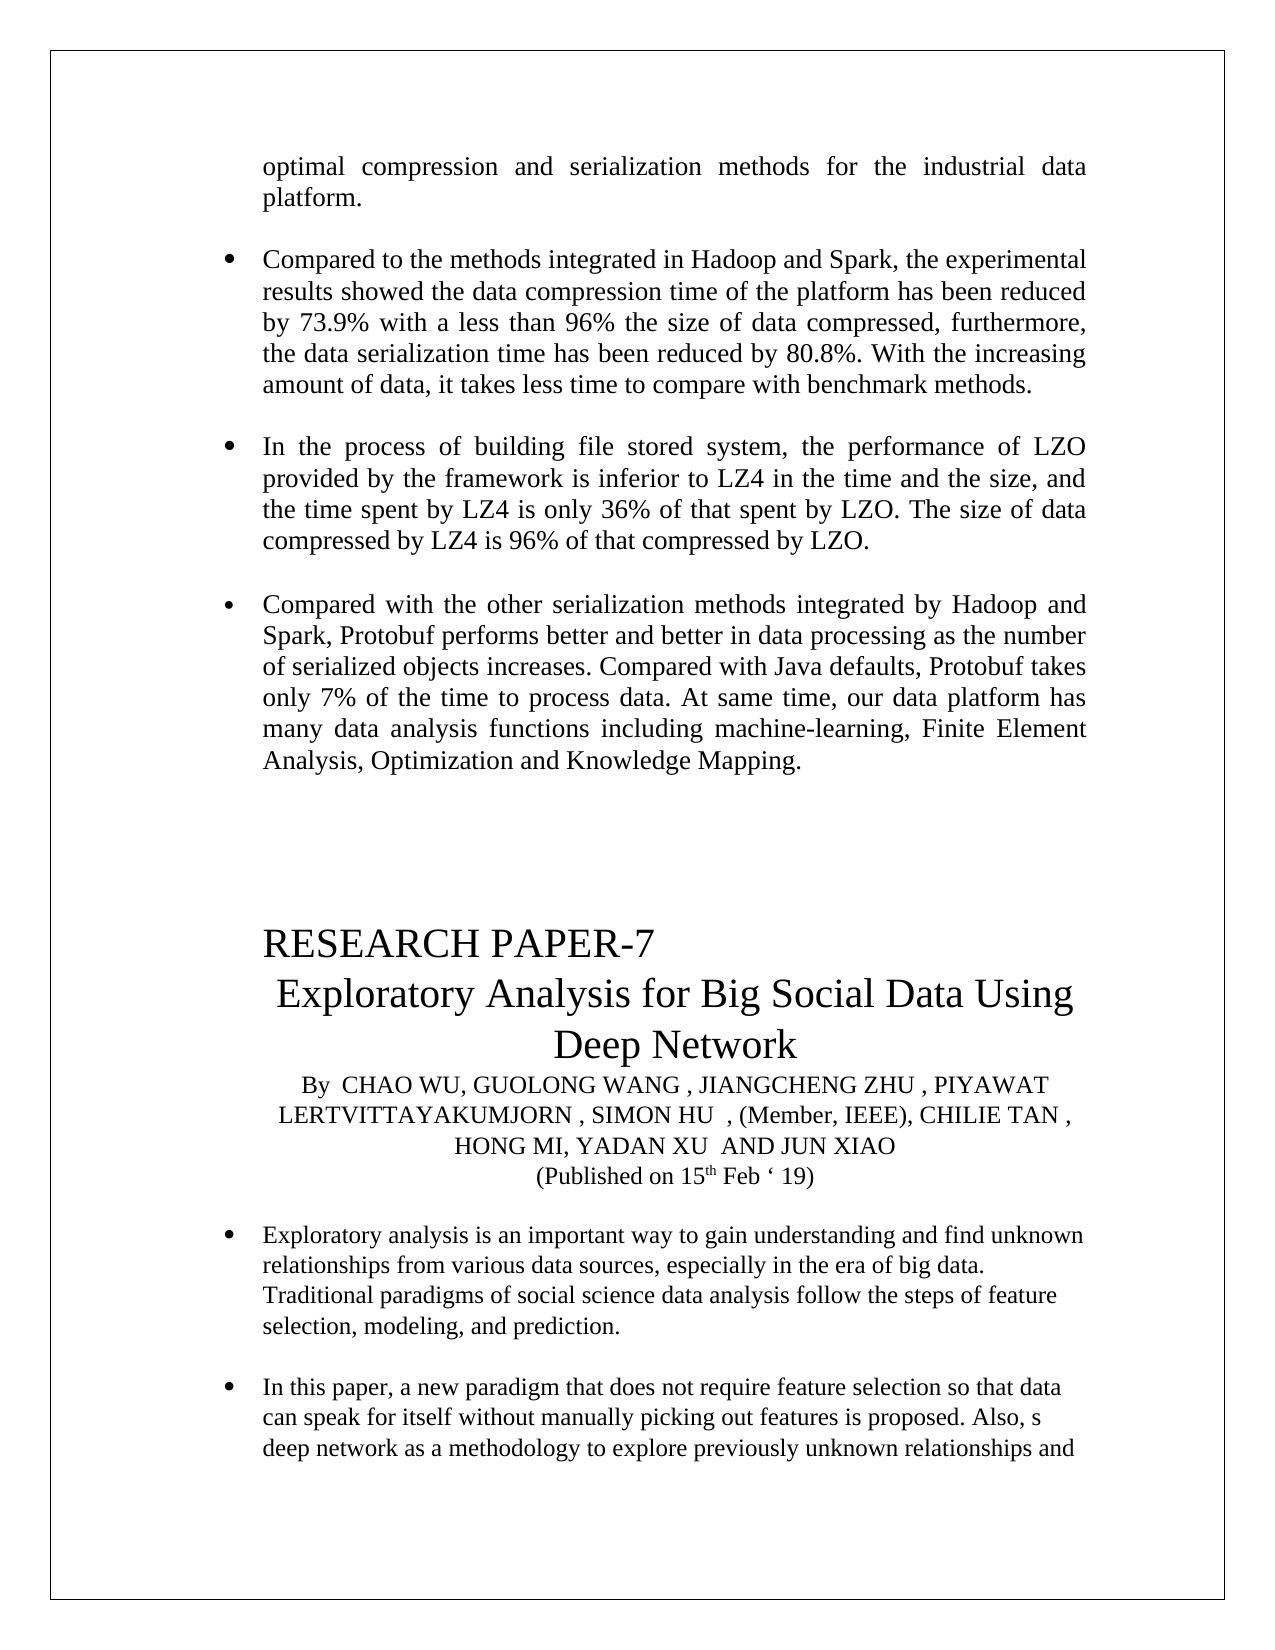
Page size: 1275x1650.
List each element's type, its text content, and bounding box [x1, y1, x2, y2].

list Compared to the methods integrated in Hadoop and Spark, the experimental results showed the data compression time of the platform has been reduced by 73.9% with a less than 96% the size of data compressed, furthermore, the data serialization time has been reduced by 80.8%. With the increasing amount of data, it takes less time to compare with benchmark methods. [225, 243, 1087, 399]
list Exploratory analysis is an important way to gain understanding and find unknown relationships from various data sources, especially in the era of big data. Traditional paradigms of social science data analysis follow the steps of feature selection, modeling, and prediction. [225, 1220, 1087, 1340]
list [225, 150, 1087, 212]
text Exploratory Analysis for Big Social Data Using Deep Network [262, 969, 1087, 1067]
list Compared with the other serialization methods integrated by Hadoop and Spark, Protobuf performs better and better in data processing as the number of serialized objects increases. Compared with Java defaults, Protobuf takes only 7% of the time to process data. At same time, our data platform has many data analysis functions including machine-learning, Finite Element Analysis, Optimization and Knowledge Mapping. [225, 588, 1087, 775]
text By CHAO WU, GUOLONG WANG , JIANGCHENG ZHU , PIYAWAT LERTVITTAYAKUMJORN , SIMON HU , (Member, IEEE), CHILIE TAN , HONG MI, YADAN XU AND JUN XIAO [262, 1070, 1087, 1160]
text (Published on 15th Feb ‘ 19) [262, 1161, 1087, 1190]
list In the process of building file stored system, the performance of LZO provided by the framework is inferior to LZ4 in the time and the size, and the time spent by LZ4 is only 36% of that spent by LZO. The size of data compressed by LZ4 is 96% of that compressed by LZO. [225, 430, 1087, 555]
text RESEARCH PAPER-7 [262, 918, 1087, 966]
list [225, 1372, 1087, 1461]
